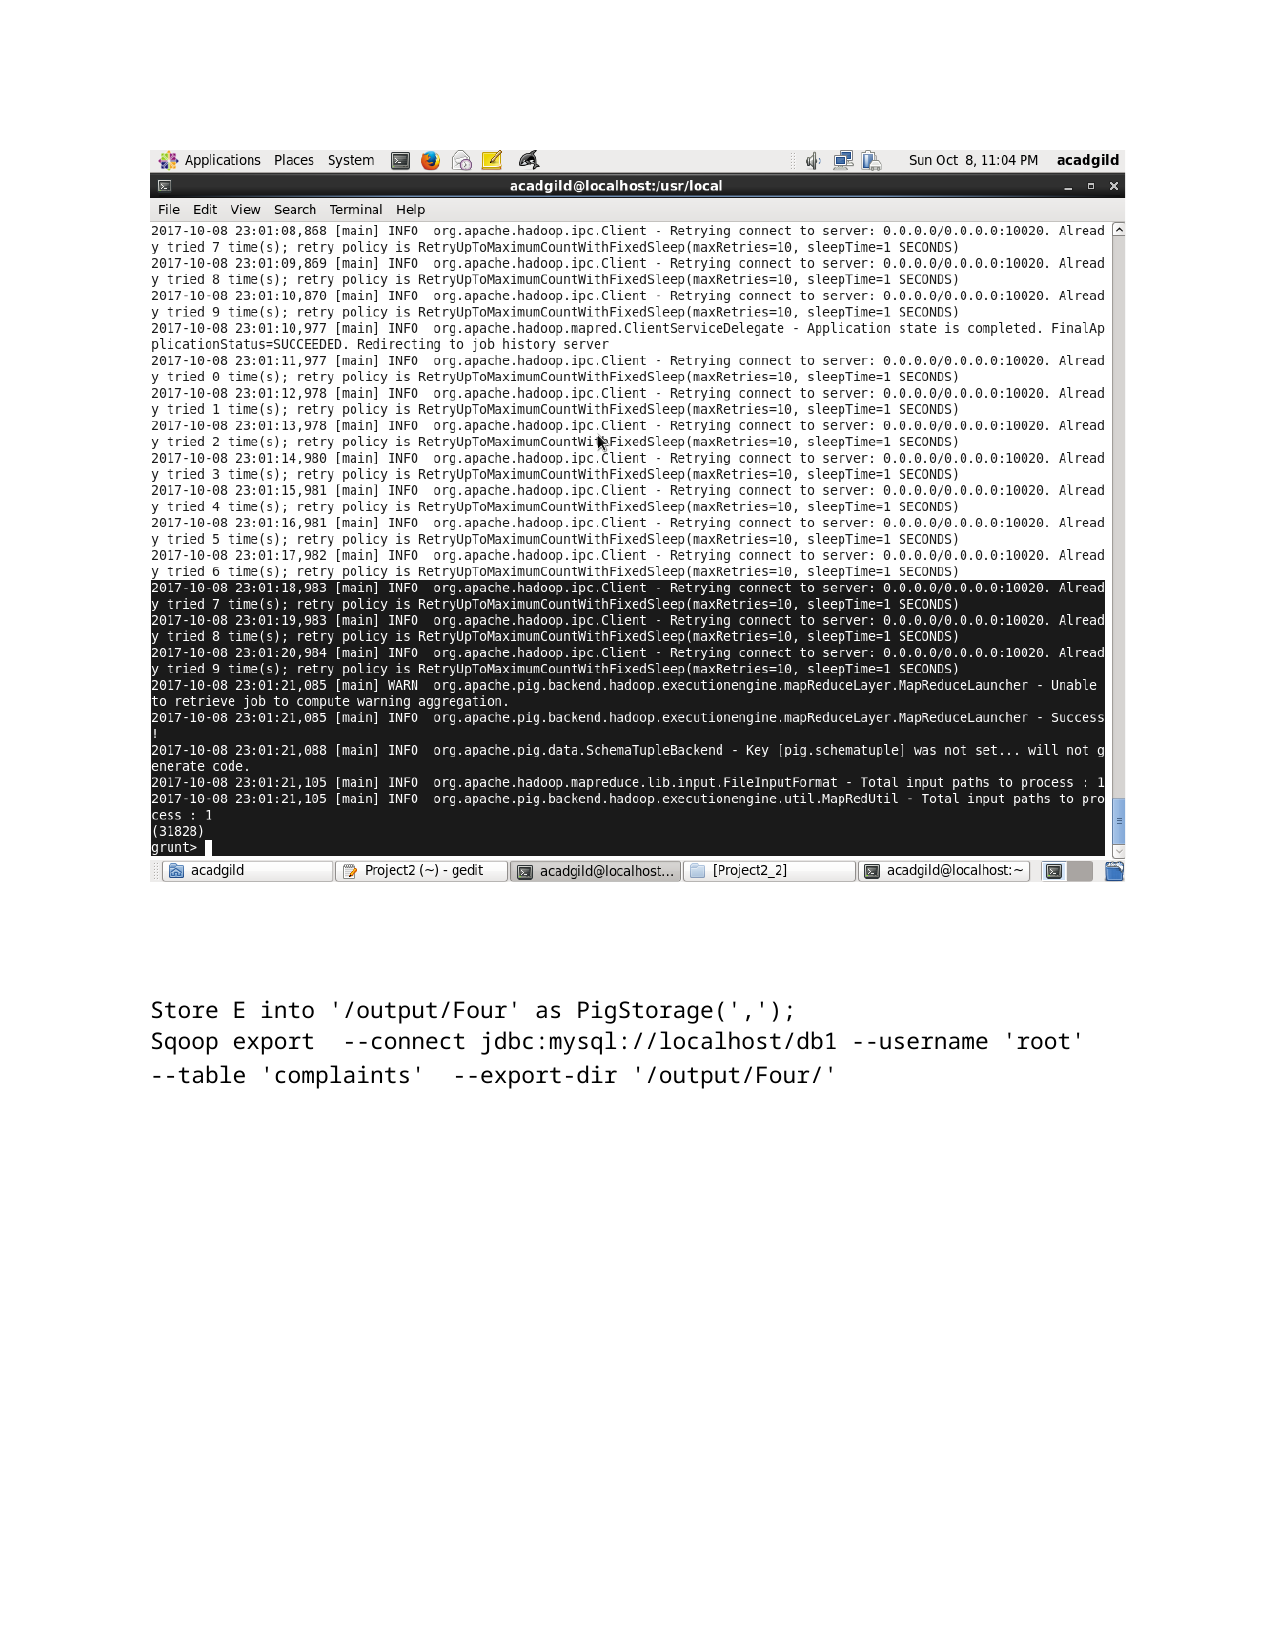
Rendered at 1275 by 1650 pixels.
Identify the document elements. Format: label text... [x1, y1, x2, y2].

picture [150, 150, 1125, 882]
text Sqoop export --connect jdbc:mysql://localhost/db1 --username 'root' --table 'complaints' --export-dir '/output/Four/' [150, 1025, 1125, 1090]
text Store E into '/output/Four' as PigStorage(','); [150, 994, 1125, 1025]
